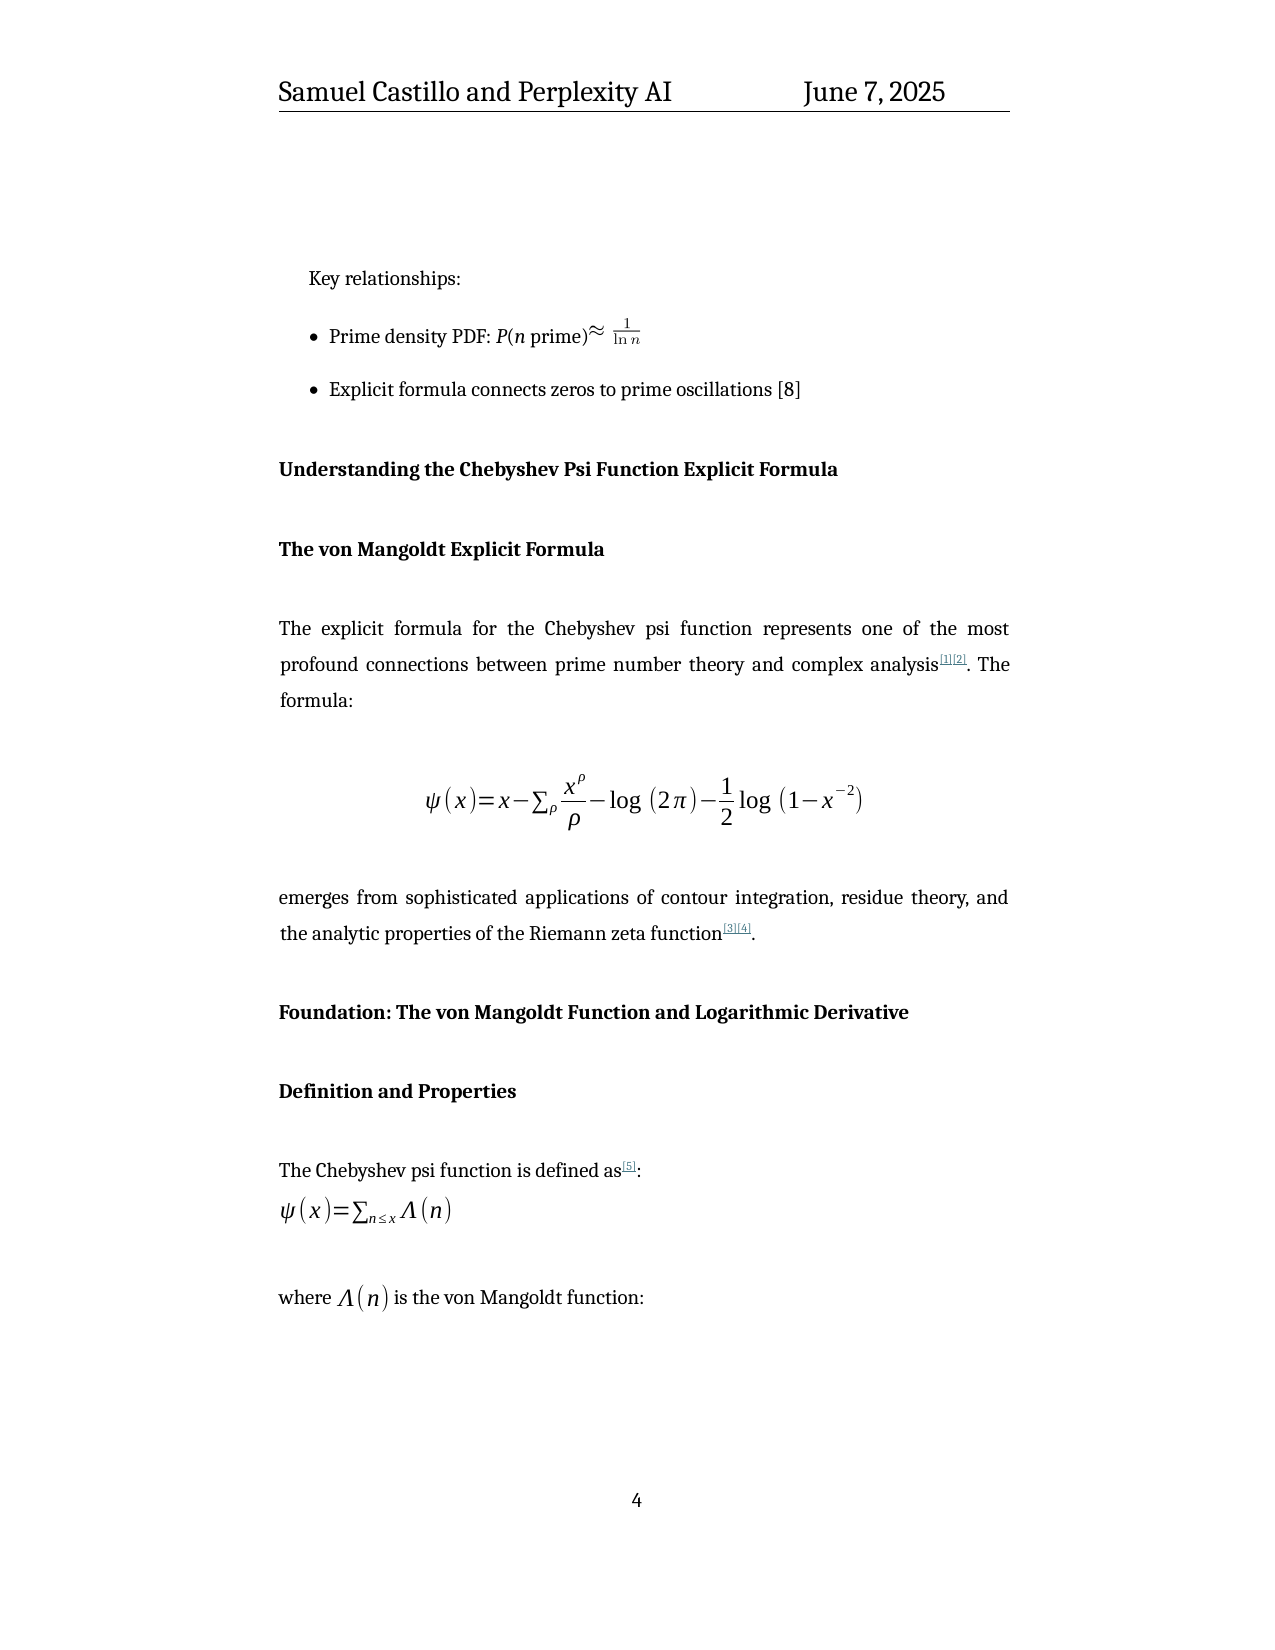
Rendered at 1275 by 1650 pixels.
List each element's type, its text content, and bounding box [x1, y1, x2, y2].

text Definition and Properties [279, 1080, 1010, 1104]
list Explicit formula connects zeros to prime oscillations [8] [308, 376, 1010, 402]
text Foundation: The von Mangoldt Function and Logarithmic Derivative [279, 1001, 1010, 1024]
text Key relationships: [308, 266, 1010, 290]
text The Chebyshev psi function is defined as[5]: [279, 1159, 1010, 1227]
text emerges from sophisticated applications of contour integration, residue theory, and the analytic properties of the Riemann zeta function[3][4]. [279, 885, 1010, 945]
text where is the von Mangoldt function: [279, 1282, 1010, 1312]
text Understanding the Chebyshev Psi Function Explicit Formula [279, 458, 1010, 482]
list Prime density PDF: P(n prime) [308, 318, 1010, 349]
text The von Mangoldt Explicit Formula [279, 537, 1010, 561]
text The explicit formula for the Chebyshev psi function represents one of the most profound connections between prime number theory and complex analysis[1][2]. The formula: [279, 616, 1010, 712]
picture [588, 317, 641, 344]
